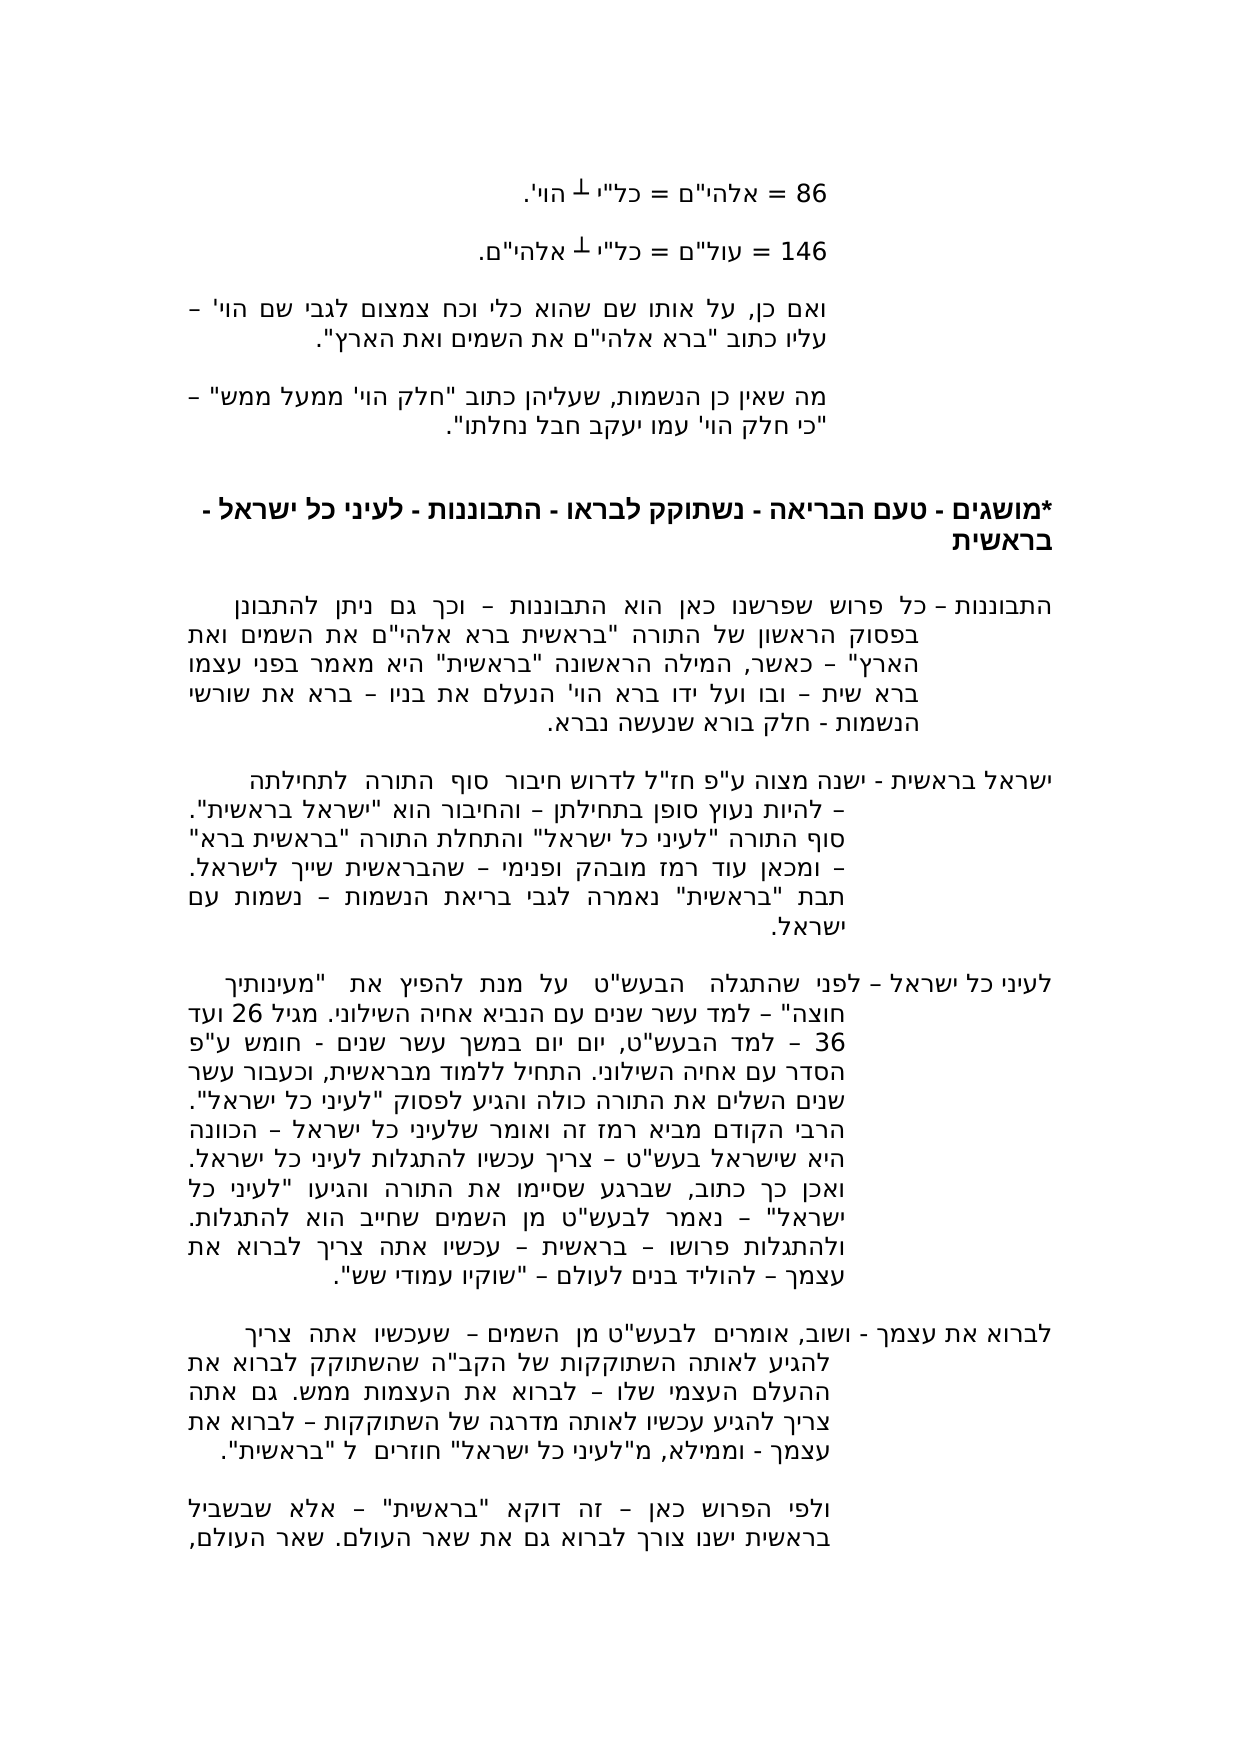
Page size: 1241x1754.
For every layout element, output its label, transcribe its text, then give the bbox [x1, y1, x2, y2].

text ישראל בראשית - ישנה מצוה ע"פ חז"ל לדרוש חיבור סוף התורה לתחילתה [187, 766, 1053, 795]
text לעיני כל ישראל – לפני שהתגלה הבעש"ט על מנת להפיץ את "מעינותיך [187, 969, 1053, 999]
text 86 = אלהי"ם = כל"י ┴ הוי'. [187, 179, 828, 208]
text 146 = עול"ם = כל"י ┴ אלהי"ם. [187, 237, 828, 266]
text לברוא את עצמך - ושוב, אומרים לבעש"ט מן השמים – שעכשיו אתה צריך [187, 1319, 1053, 1348]
text חוצה" – למד עשר שנים עם הנביא אחיה השילוני. מגיל 26 ועד 36 – למד הבעש"ט, יום יום במשך עשר שנים - חומש ע"פ הסדר עם אחיה השילוני. התחיל ללמוד מבראשית, וכעבור עשר שנים השלים את התורה כולה והגיע לפסוק "לעיני כל ישראל". הרבי הקודם מביא רמז זה ואומר שלעיני כל ישראל – הכוונה היא שישראל בעש"ט – צריך עכשיו להתגלות לעיני כל ישראל. ואכן כך כתוב, שברגע שסיימו את התורה והגיעו "לעיני כל ישראל" – נאמר לבעש"ט מן השמים שחייב הוא להתגלות. ולהתגלות פרושו – בראשית – עכשיו אתה צריך לברוא את עצמך – להוליד בנים לעולם – "שוקיו עמודי שש". [187, 999, 846, 1290]
text ואם כן, על אותו שם שהוא כלי וכח צמצום לגבי שם הוי' – עליו כתוב "ברא אלהי"ם את השמים ואת הארץ". [187, 294, 828, 353]
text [187, 1494, 831, 1552]
text להגיע לאותה השתוקקות של הקב"ה שהשתוקק לברוא את ההעלם העצמי שלו – לברוא את העצמות ממש. גם אתה צריך להגיע עכשיו לאותה מדרגה של השתוקקות – לברוא את עצמך - וממילא, מ"לעיני כל ישראל" חוזרים ל "בראשית". [187, 1348, 831, 1465]
text בפסוק הראשון של התורה "בראשית ברא אלהי"ם את השמים ואת הארץ" – כאשר, המילה הראשונה "בראשית" היא מאמר בפני עצמו ברא שית – ובו ועל ידו ברא הוי' הנעלם את בניו – ברא את שורשי הנשמות - חלק בורא שנעשה נברא. [187, 620, 920, 737]
subtitle *מושגים - טעם הבריאה - נשתוקק לבראו - התבוננות - לעיני כל ישראל - בראשית [187, 494, 1053, 556]
text מה שאין כן הנשמות, שעליהן כתוב "חלק הוי' ממעל ממש" – "כי חלק הוי' עמו יעקב חבל נחלתו". [187, 382, 828, 440]
text התבוננות – כל פרוש שפרשנו כאן הוא התבוננות – וכך גם ניתן להתבונן [187, 591, 1053, 620]
text – להיות נעוץ סופן בתחילתן – והחיבור הוא "ישראל בראשית". סוף התורה "לעיני כל ישראל" והתחלת התורה "בראשית ברא" – ומכאן עוד רמז מובהק ופנימי – שהבראשית שייך לישראל. תבת "בראשית" נאמרה לגבי בריאת הנשמות – נשמות עם ישראל. [187, 795, 846, 941]
